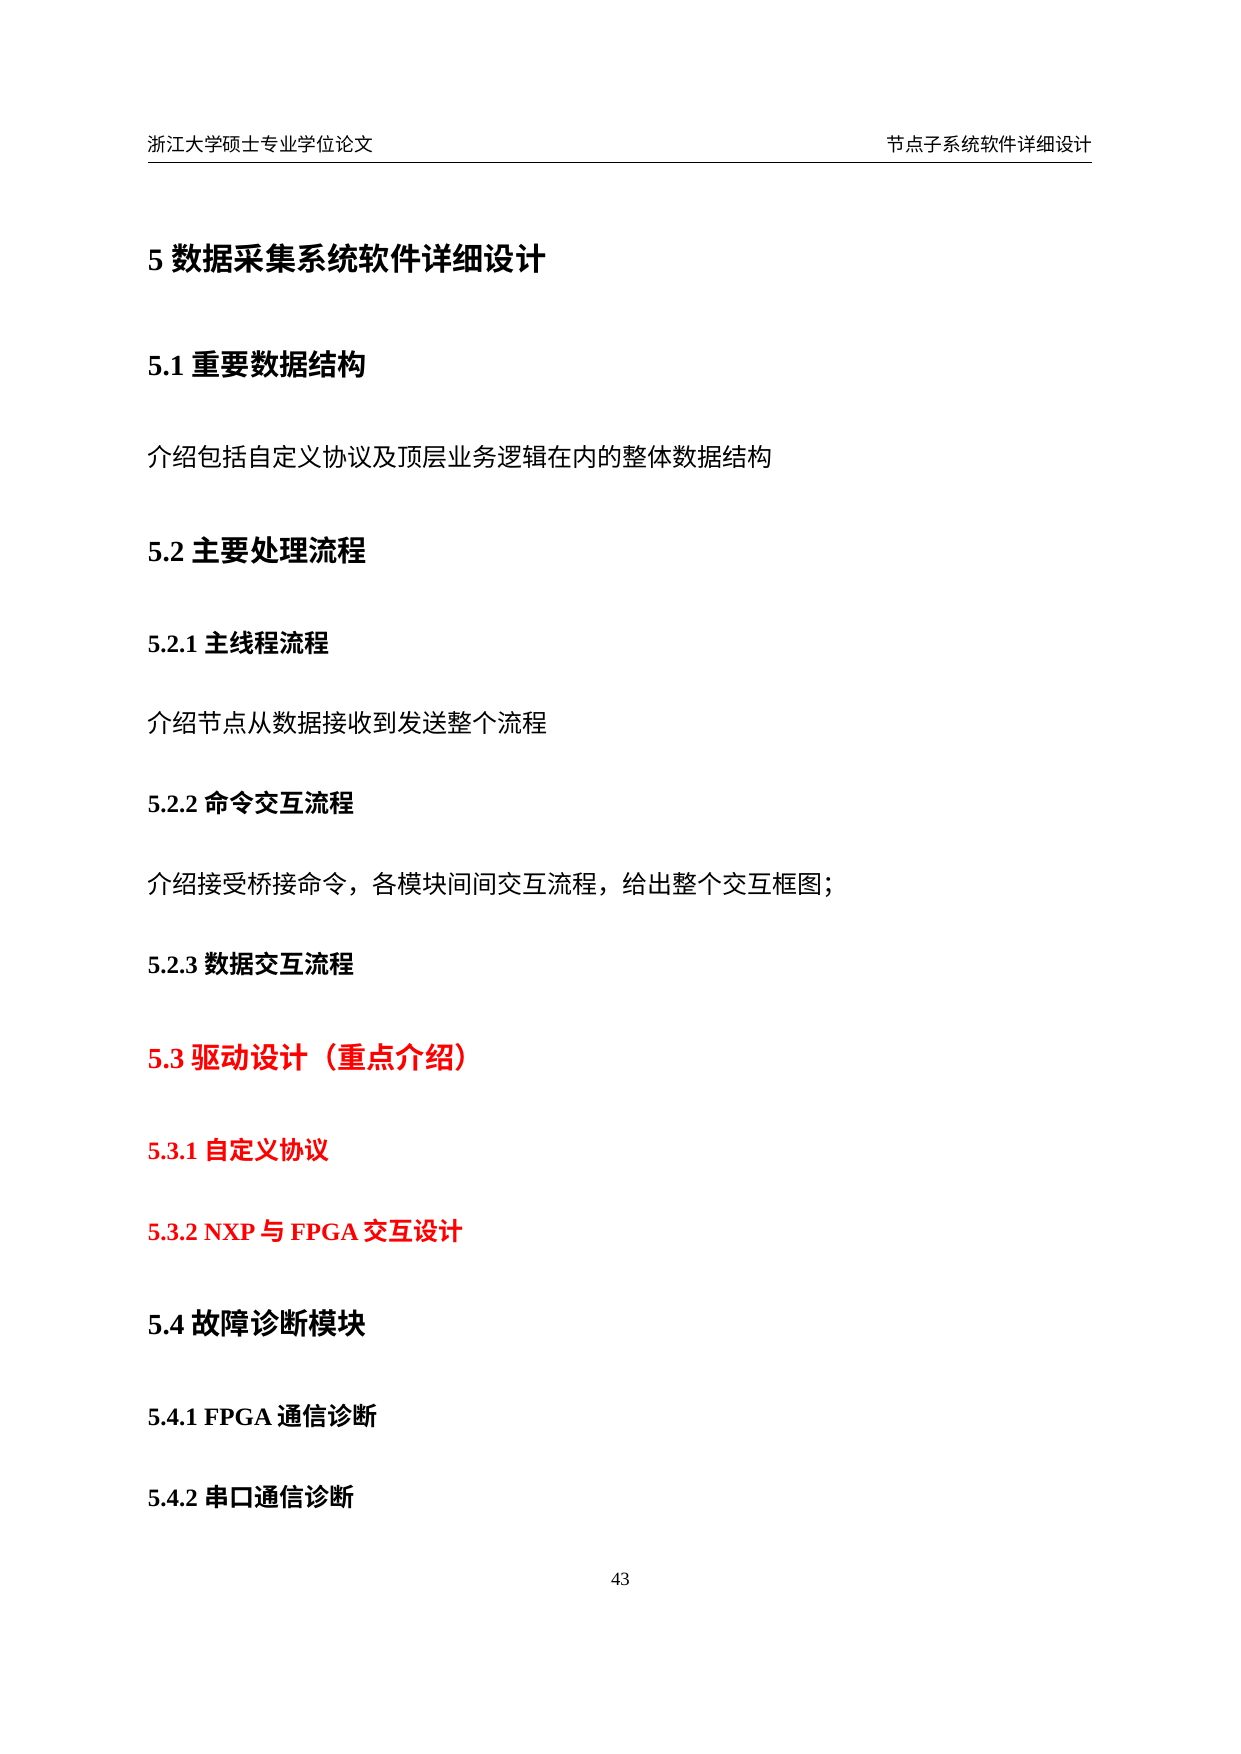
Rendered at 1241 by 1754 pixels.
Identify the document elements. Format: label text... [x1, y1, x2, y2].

subtitle 5.2.2 命令交互流程 [148, 768, 1092, 836]
subtitle 5.2.3 数据交互流程 [148, 929, 1092, 997]
subtitle 5.3 驱动设计（重点介绍） [148, 1022, 1092, 1090]
subtitle 5.3.1 自定义协议 [148, 1115, 1092, 1183]
text 介绍接受桥接命令，各模块间间交互流程，给出整个交互框图； [148, 848, 1092, 916]
subtitle 5.4.2 串口通信诊断 [148, 1461, 1092, 1529]
subtitle 5.3.2 NXP与FPGA交互设计 [148, 1195, 1092, 1263]
subtitle 5.1 重要数据结构 [148, 328, 1092, 396]
text 介绍节点从数据接收到发送整个流程 [148, 688, 1092, 756]
subtitle 5 数据采集系统软件详细设计 [148, 223, 1092, 291]
text 介绍包括自定义协议及顶层业务逻辑在内的整体数据结构 [148, 421, 1092, 489]
subtitle 5.4.1 FPGA通信诊断 [148, 1381, 1092, 1449]
subtitle 5.2.1 主线程流程 [148, 607, 1092, 675]
subtitle 5.2 主要处理流程 [148, 514, 1092, 582]
subtitle 5.4 故障诊断模块 [148, 1288, 1092, 1356]
